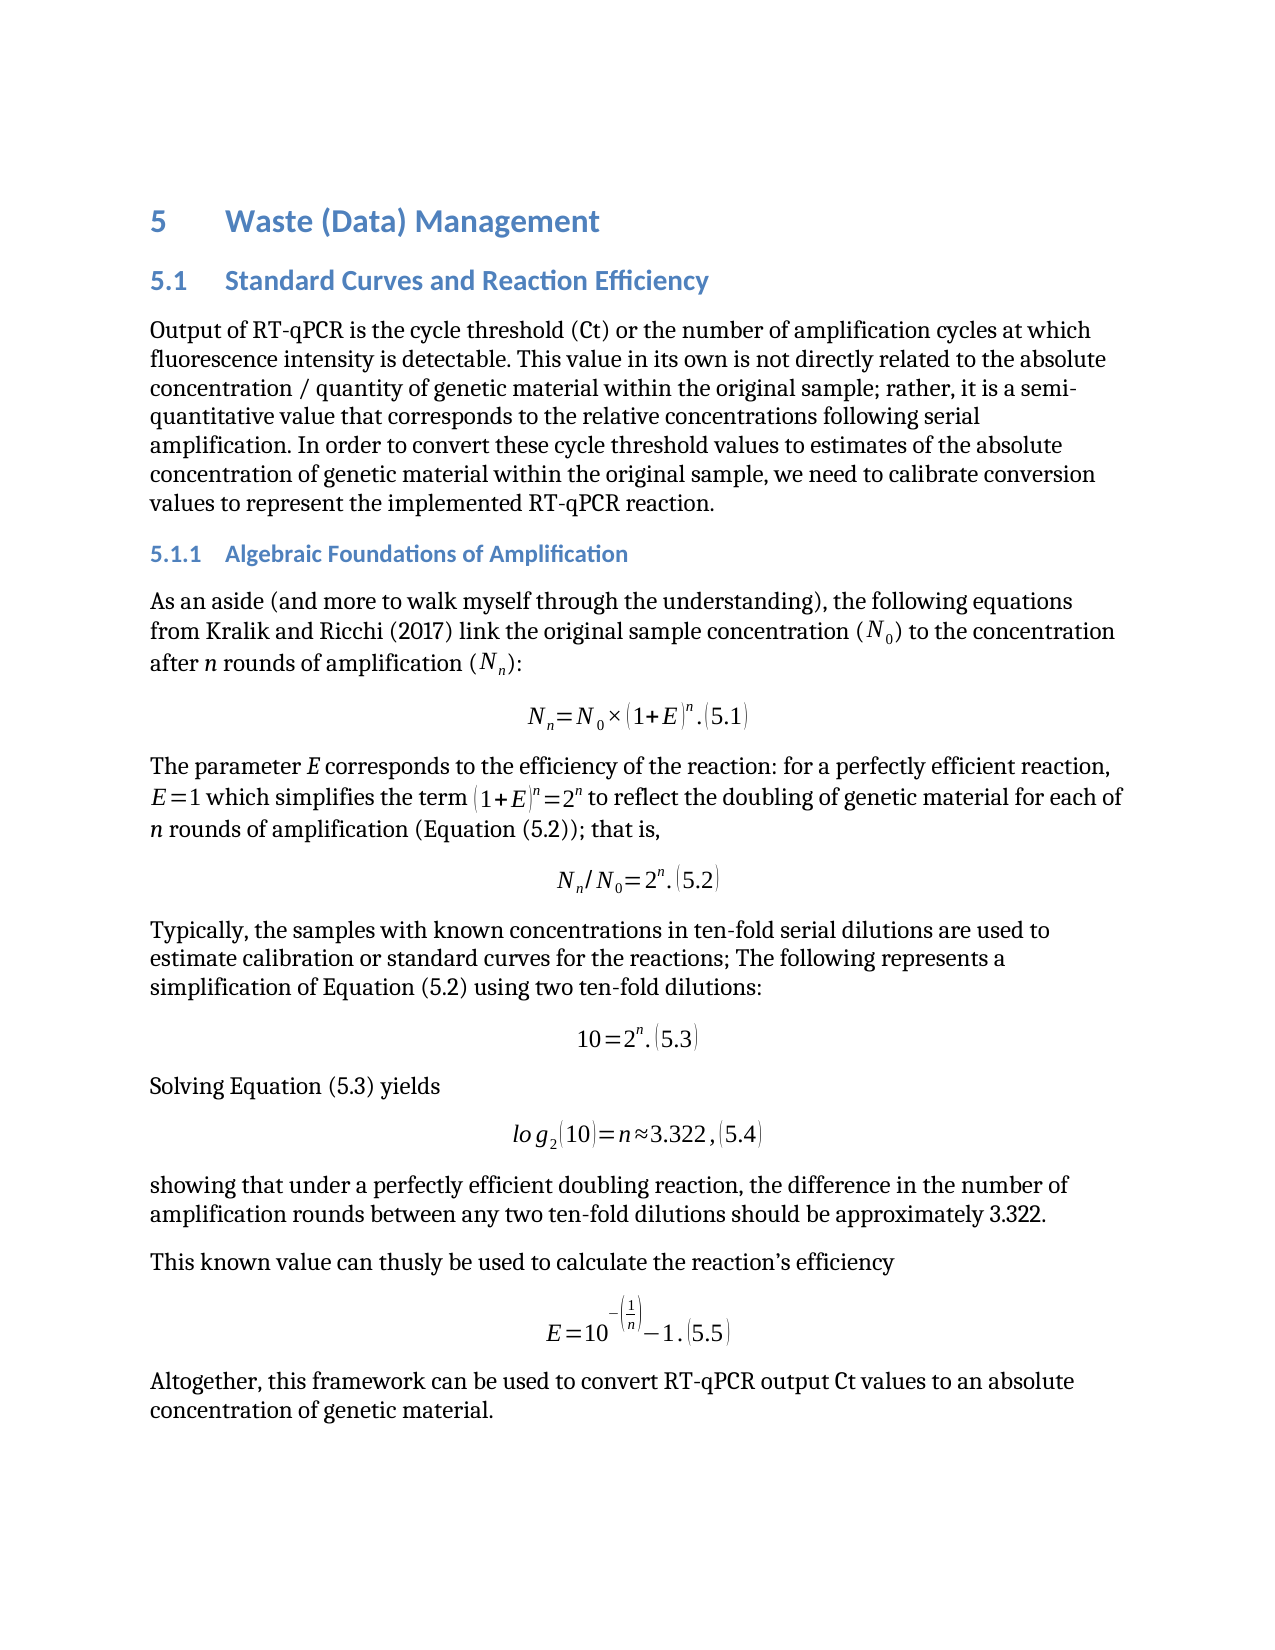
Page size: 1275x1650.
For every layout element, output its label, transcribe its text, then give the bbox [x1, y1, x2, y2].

text Solving Equation (5.3) yields [150, 1072, 1125, 1101]
text showing that under a perfectly efficient doubling reaction, the difference in the number of amplification rounds between any two ten-fold dilutions should be approximately 3.322. [150, 1171, 1125, 1229]
text Output of RT-qPCR is the cycle threshold (Ct) or the number of amplification cycles at which fluorescence intensity is detectable. This value in its own is not directly related to the absolute concentration / quantity of genetic material within the original sample; rather, it is a semi-quantitative value that corresponds to the relative concentrations following serial amplification. In order to convert these cycle threshold values to estimates of the absolute concentration of genetic material within the original sample, we need to calibrate conversion values to represent the implemented RT-qPCR reaction. [150, 316, 1125, 517]
text As an aside (and more to walk myself through the understanding), the following equations from Kralik and Ricchi (2017) link the original sample concentration () to the concentration after n rounds of amplification (): [150, 587, 1125, 679]
text Altogether, this framework can be used to convert RT-qPCR output Ct values to an absolute concentration of genetic material. [150, 1367, 1125, 1424]
text This known value can thusly be used to calculate the reaction’s efficiency [150, 1247, 1125, 1276]
subtitle 5.1.1 Algebraic Foundations of Amplification [150, 538, 1125, 568]
subtitle 5.1 Standard Curves and Reaction Efficiency [150, 262, 1125, 297]
text The parameter E corresponds to the efficiency of the reaction: for a perfectly efficient reaction, which simplifies the term to reflect the doubling of genetic material for each of n rounds of amplification (Equation (5.2)); that is, [150, 752, 1125, 843]
text Typically, the samples with known concentrations in ten-fold serial dilutions are used to estimate calibration or standard curves for the reactions; The following represents a simplification of Equation (5.2) using two ten-fold dilutions: [150, 916, 1125, 1002]
subtitle 5 Waste (Data) Management [150, 200, 1125, 241]
